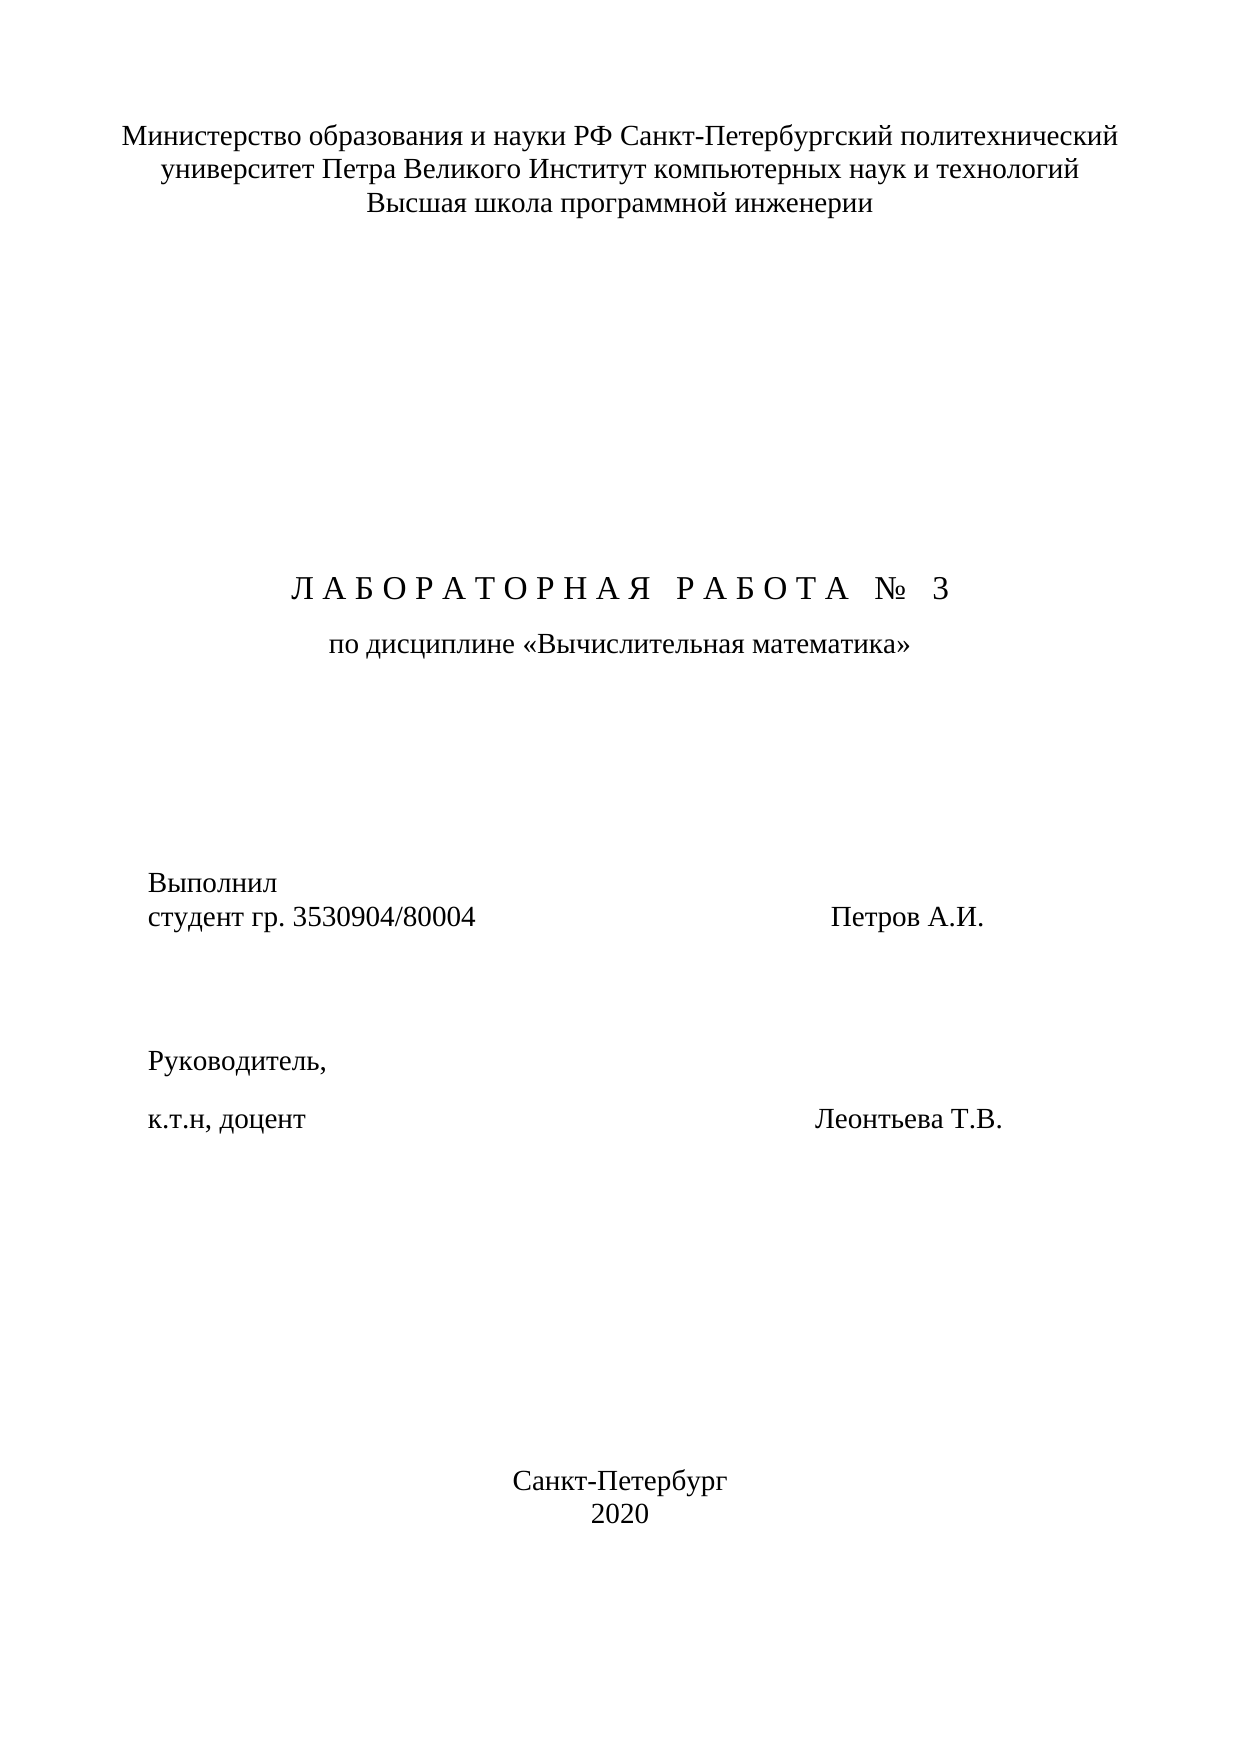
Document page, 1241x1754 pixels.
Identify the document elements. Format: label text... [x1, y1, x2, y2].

text Санкт-Петербург [118, 1463, 1121, 1496]
text Руководитель, [148, 1043, 1121, 1076]
text по дисциплине «Вычислительная математика» [118, 626, 1121, 659]
text ЛАБОРАТОРНАЯ РАБОТА № 3 [118, 568, 1121, 607]
text Министерство образования и науки РФ Санкт-Петербургский политехнический университет Петра Великого Институт компьютерных наук и технологий Высшая школа программной инженерии [118, 118, 1121, 219]
text 2020 [118, 1496, 1121, 1530]
text к.т.н, доцент Леонтьева Т.В. [148, 1101, 1121, 1135]
text Выполнил [148, 866, 1121, 899]
text студент гр. 3530904/80004 Петров А.И. [148, 899, 1121, 933]
